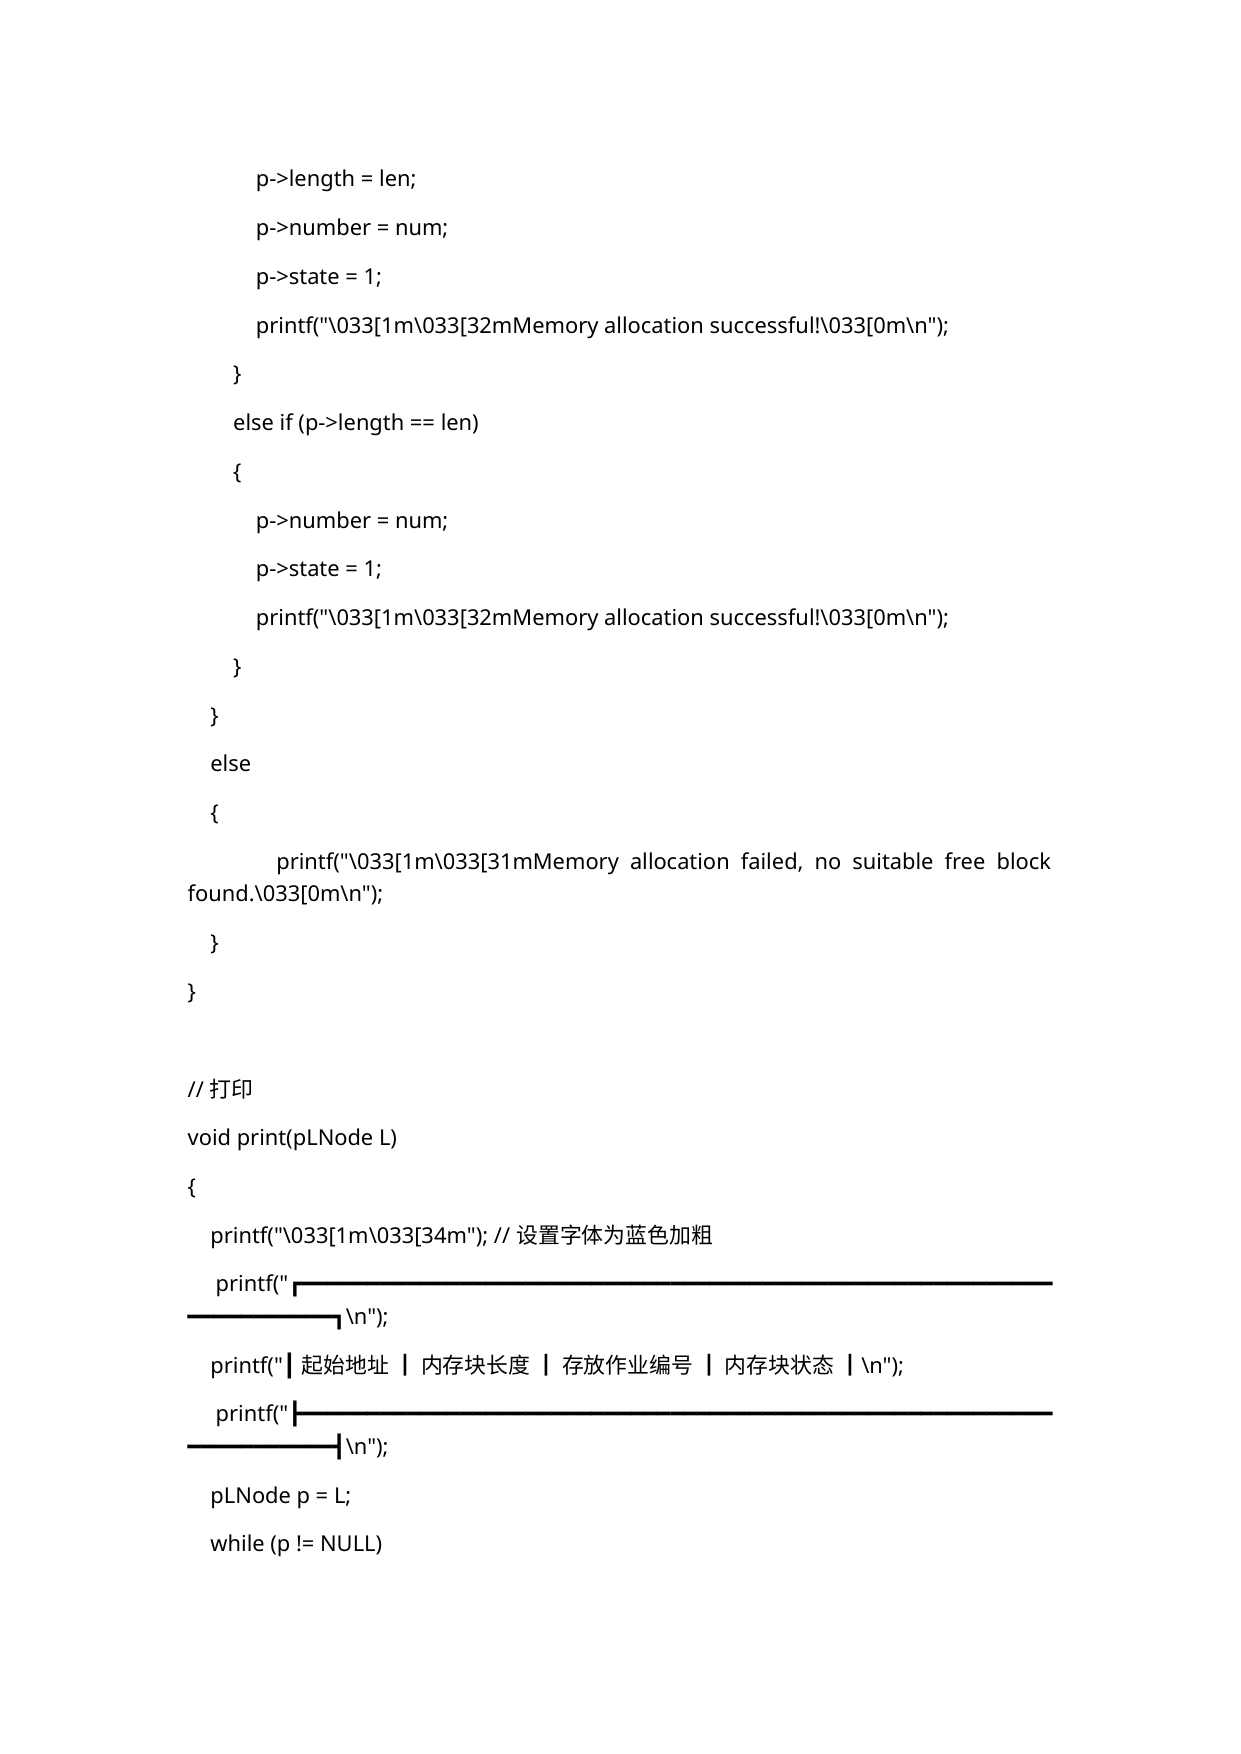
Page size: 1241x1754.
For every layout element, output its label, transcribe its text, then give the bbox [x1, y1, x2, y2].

text p->number = num; [187, 211, 1053, 243]
text { [187, 454, 1053, 487]
text p->length = len; [187, 162, 1053, 194]
text p->state = 1; [187, 552, 1053, 584]
text while (p != NULL) [187, 1527, 1053, 1559]
text pLNode p = L; [187, 1478, 1053, 1511]
text else [187, 747, 1053, 779]
text printf("┣━━━━━━━━━━━━━━━━━━━━━━━━━━━━━━━━━━━━━━━━━━━━━━━━━━━━━━━━━━━━━━━━━━━━┫\n"); [187, 1397, 1053, 1462]
text printf("\033[1m\033[34m"); // 设置字体为蓝色加粗 [187, 1218, 1053, 1251]
text { [187, 796, 1053, 828]
text printf("\033[1m\033[31mMemory allocation failed, no suitable free block found.\033[0m\n"); [187, 844, 1053, 909]
text } [187, 698, 1053, 731]
text { [187, 1169, 1053, 1202]
text printf("┏━━━━━━━━━━━━━━━━━━━━━━━━━━━━━━━━━━━━━━━━━━━━━━━━━━━━━━━━━━━━━━━━━━━━┓\n"); [187, 1267, 1053, 1332]
text printf("\033[1m\033[32mMemory allocation successful!\033[0m\n"); [187, 308, 1053, 341]
text } [187, 649, 1053, 682]
text // 打印 [187, 1072, 1053, 1104]
text } [187, 357, 1053, 389]
text printf("┃ 起始地址 ┃ 内存块长度 ┃ 存放作业编号 ┃ 内存块状态 ┃\n"); [187, 1348, 1053, 1381]
text void print(pLNode L) [187, 1121, 1053, 1153]
text p->state = 1; [187, 259, 1053, 292]
text } [187, 926, 1053, 958]
text else if (p->length == len) [187, 406, 1053, 438]
text } [187, 974, 1053, 1007]
text printf("\033[1m\033[32mMemory allocation successful!\033[0m\n"); [187, 601, 1053, 633]
text p->number = num; [187, 503, 1053, 536]
